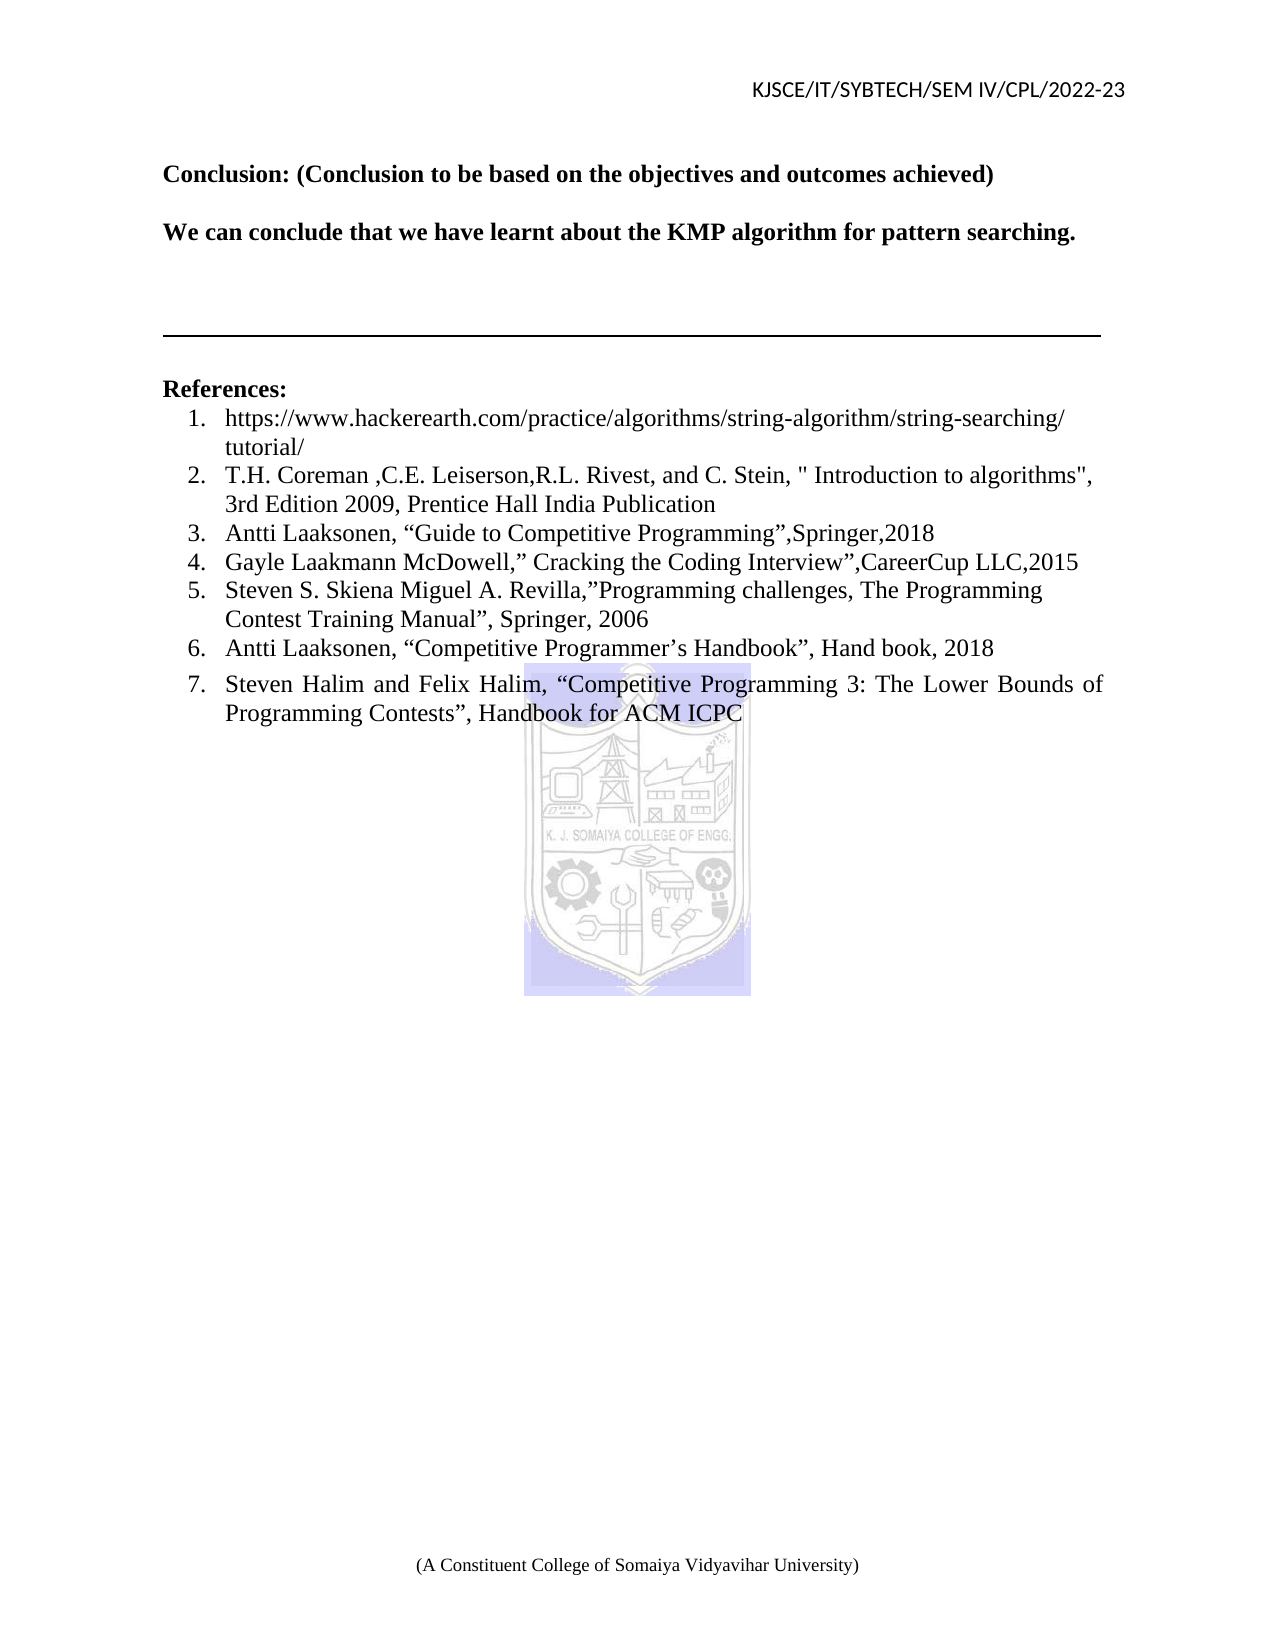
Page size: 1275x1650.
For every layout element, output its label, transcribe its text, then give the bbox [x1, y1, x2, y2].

list Antti Laaksonen, “Competitive Programmer’s Handbook”, Hand book, 2018 [187, 633, 1125, 662]
list T.H. Coreman ,C.E. Leiserson,R.L. Rivest, and C. Stein, " Introduction to algorithms", 3rd Edition 2009, Prentice Hall India Publication [187, 460, 1125, 518]
list https://www.hackerearth.com/practice/algorithms/string-algorithm/string-searching/tutorial/ [187, 403, 1125, 460]
text Conclusion: (Conclusion to be based on the objectives and outcomes achieved) [162, 159, 1105, 188]
list Antti Laaksonen, “Guide to Competitive Programming”,Springer,2018 [187, 518, 1125, 547]
text We can conclude that we have learnt about the KMP algorithm for pattern searching. [150, 217, 1125, 245]
list Steven S. Skiena Miguel A. Revilla,”Programming challenges, The Programming Contest Training Manual”, Springer, 2006 [187, 575, 1125, 633]
picture [531, 726, 744, 986]
list Gayle Laakmann McDowell,” Cracking the Coding Interview”,CareerCup LLC,2015 [187, 547, 1125, 575]
list Steven Halim and Felix Halim, “Competitive Programming 3: The Lower Bounds of Programming Contests”, Handbook for ACM ICPC [187, 669, 1105, 726]
text References: [162, 374, 1105, 403]
